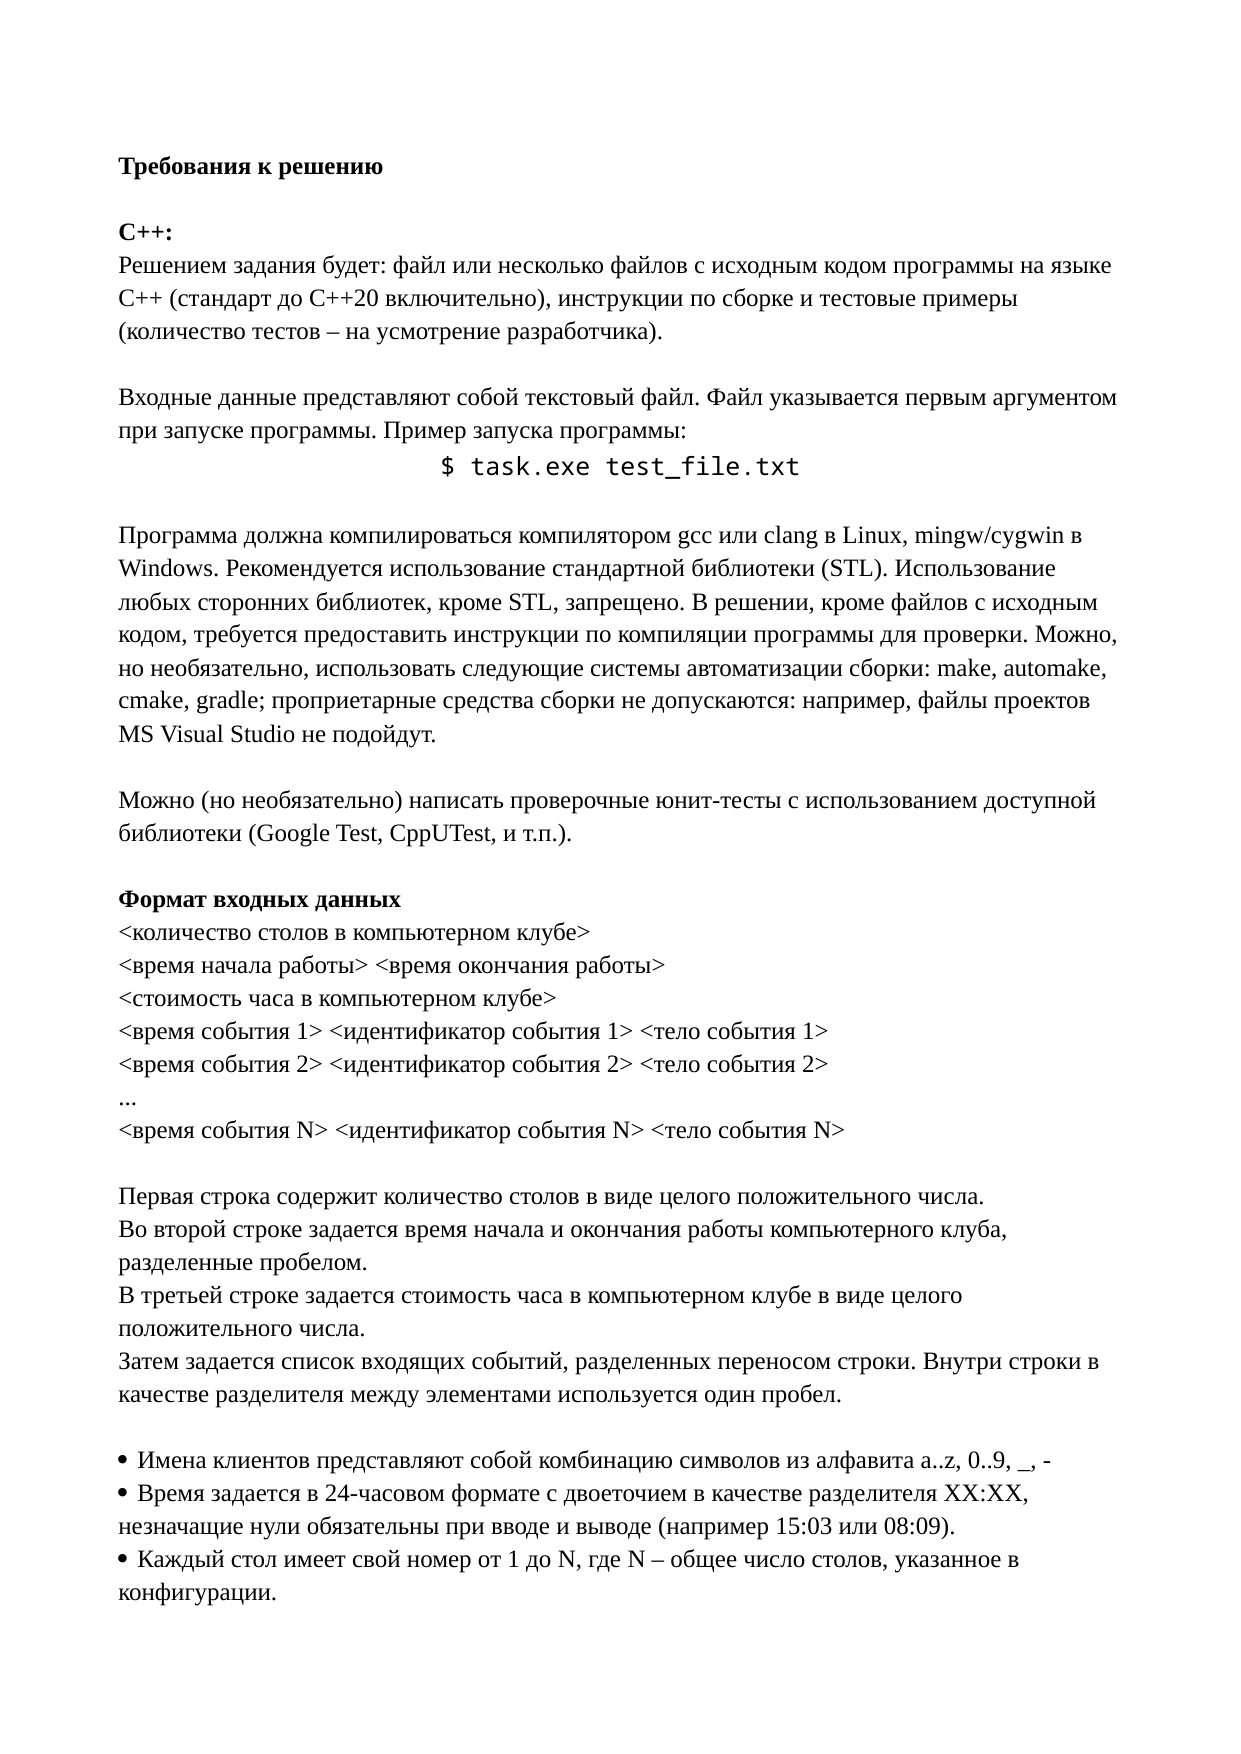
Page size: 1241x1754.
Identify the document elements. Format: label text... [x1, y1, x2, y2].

text Программа должна компилироваться компилятором gcc или clang в Linux, mingw/cygwin в Windows. Рекомендуется использование стандартной библиотеки (STL). Использование любых сторонних библиотек, кроме STL, запрещено. В решении, кроме файлов с исходным кодом, требуется предоставить инструкции по компиляции программы для проверки. Можно, но необязательно, использовать следующие системы автоматизации сборки: make, automake, cmake, gradle; проприетарные средства сборки не допускаются: например, файлы проектов MS Visual Studio не подойдут. [118, 521, 1122, 747]
text Затем задается список входящих событий, разделенных переносом строки. Внутри строки в качестве разделителя между элементами используется один пробел. [118, 1346, 1122, 1408]
text <количество столов в компьютерном клубе> [118, 917, 1122, 946]
text <время события 2> <идентификатор события 2> <тело события 2> [118, 1049, 1122, 1078]
text Можно (но необязательно) написать проверочные юнит-тесты с использованием доступной библиотеки (Google Test, CppUTest, и т.п.). [118, 785, 1122, 846]
text $ task.exe test_file.txt [118, 448, 1122, 482]
text ... [118, 1082, 1122, 1111]
text <время события N> <идентификатор события N> <тело события N> [118, 1115, 1122, 1144]
text Входные данные представляют собой текстовый файл. Файл указывается первым аргументом при запуске программы. Пример запуска программы: [118, 382, 1122, 444]
list Имена клиентов представляют собой комбинацию символов из алфавита a..z, 0..9, _, - [118, 1445, 1122, 1474]
text Во второй строке задается время начала и окончания работы компьютерного клуба, разделенные пробелом. [118, 1214, 1122, 1276]
text Первая строка содержит количество столов в виде целого положительного числа. [118, 1181, 1122, 1210]
text C++: [118, 217, 1122, 246]
text Требования к решению [118, 151, 1122, 180]
text Решением задания будет: файл или несколько файлов с исходным кодом программы на языке C++ (стандарт до C++20 включительно), инструкции по сборке и тестовые примеры (количество тестов – на усмотрение разработчика). [118, 250, 1122, 345]
text <стоимость часа в компьютерном клубе> [118, 983, 1122, 1012]
text <время события 1> <идентификатор события 1> <тело события 1> [118, 1016, 1122, 1044]
text <время начала работы> <время окончания работы> [118, 950, 1122, 978]
list Время задается в 24-часовом формате с двоеточием в качестве разделителя XX:XX, незначащие нули обязательны при вводе и выводе (например 15:03 или 08:09). [118, 1478, 1122, 1540]
text В третьей строке задается стоимость часа в компьютерном клубе в виде целого положительного числа. [118, 1280, 1122, 1342]
list Каждый стол имеет свой номер от 1 до N, где N – общее число столов, указанное в конфигурации. [118, 1544, 1122, 1606]
text Формат входных данных [118, 884, 1122, 912]
